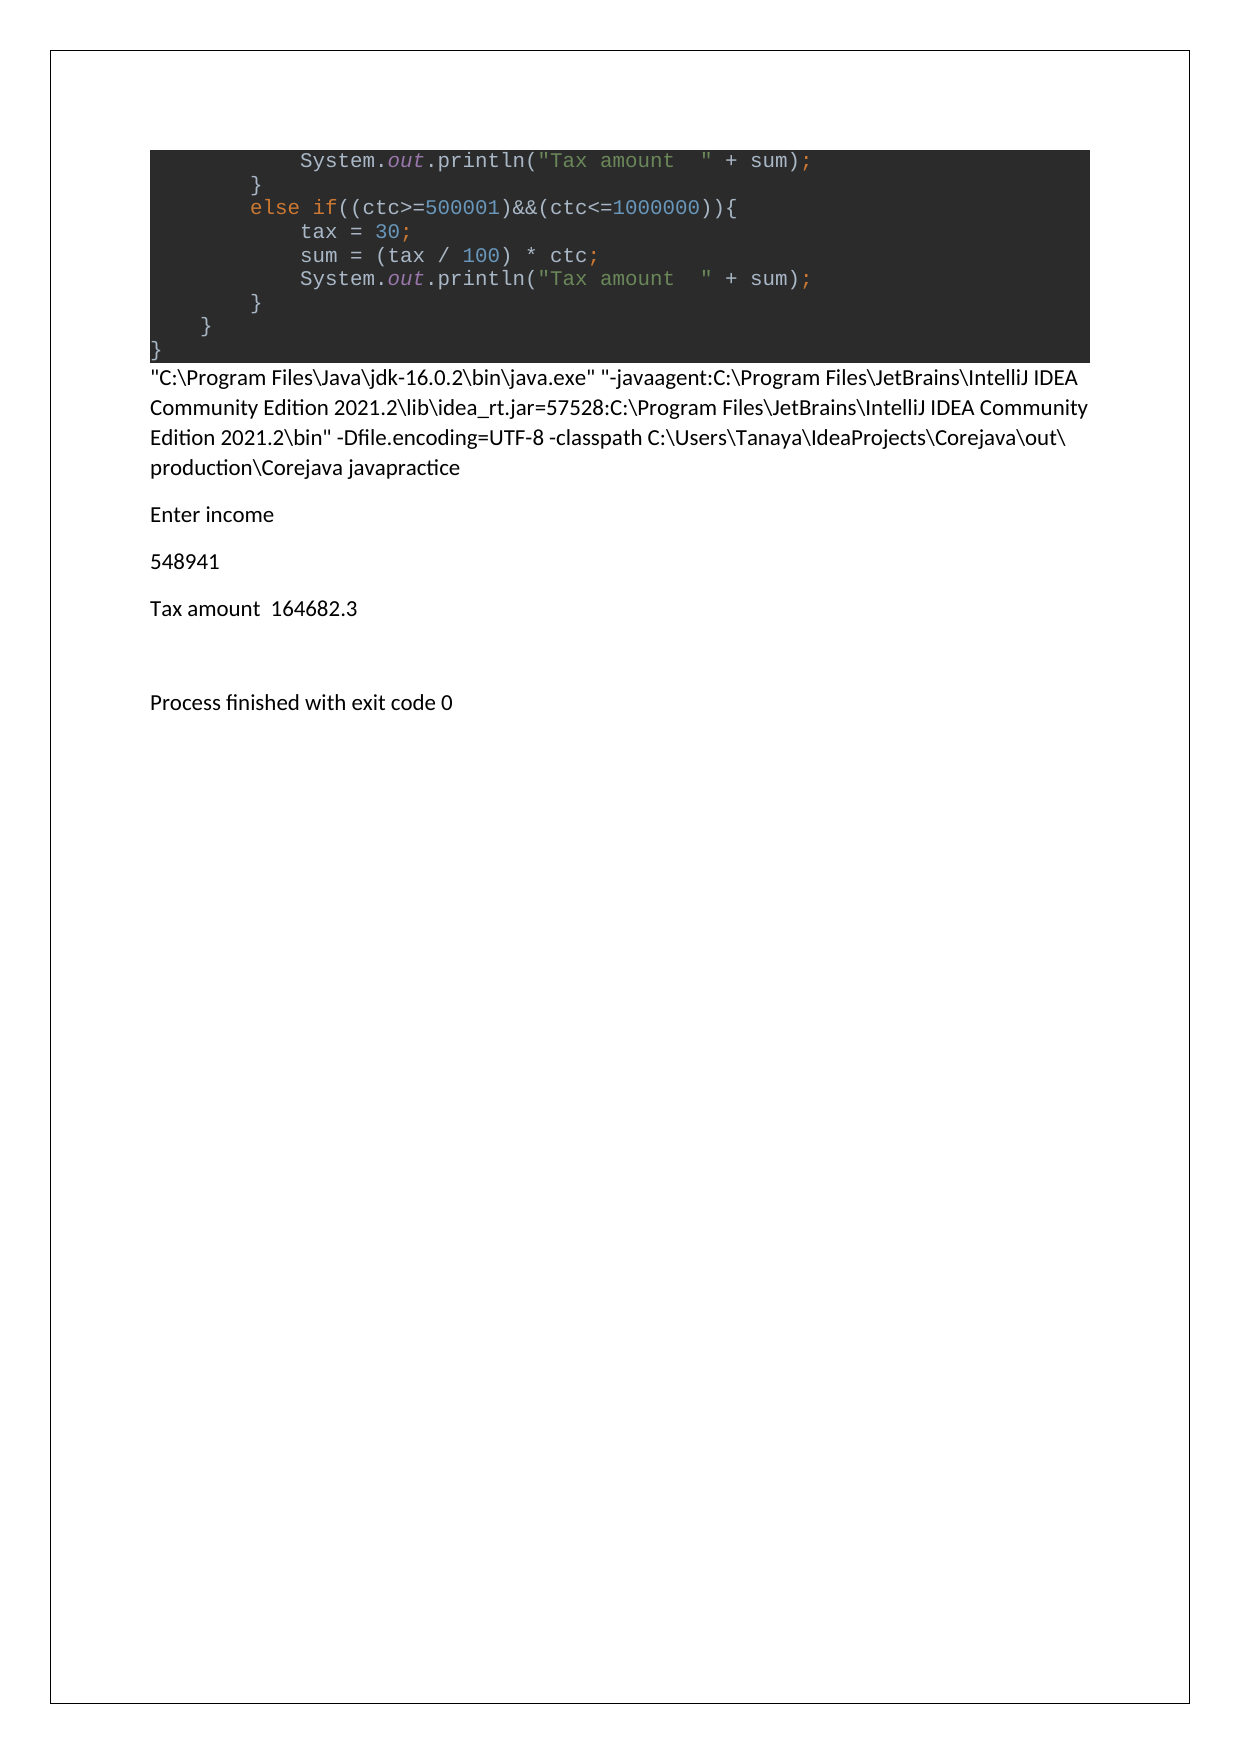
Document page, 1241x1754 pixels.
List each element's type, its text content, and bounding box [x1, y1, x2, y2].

text "C:\Program Files\Java\jdk-16.0.2\bin\java.exe" "-javaagent:C:\Program Files\JetBrains\IntelliJ IDEA Community Edition 2021.2\lib\idea_rt.jar=57528:C:\Program Files\JetBrains\IntelliJ IDEA Community Edition 2021.2\bin" -Dfile.encoding=UTF-8 -classpath C:\Users\Tanaya\IdeaProjects\Corejava\out\production\Corejava javapractice [150, 363, 1090, 481]
text 548941 [150, 547, 1090, 575]
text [150, 150, 1090, 363]
text Tax amount 164682.3 [150, 594, 1090, 622]
text Process finished with exit code 0 [150, 688, 1090, 716]
text Enter income [150, 500, 1090, 528]
